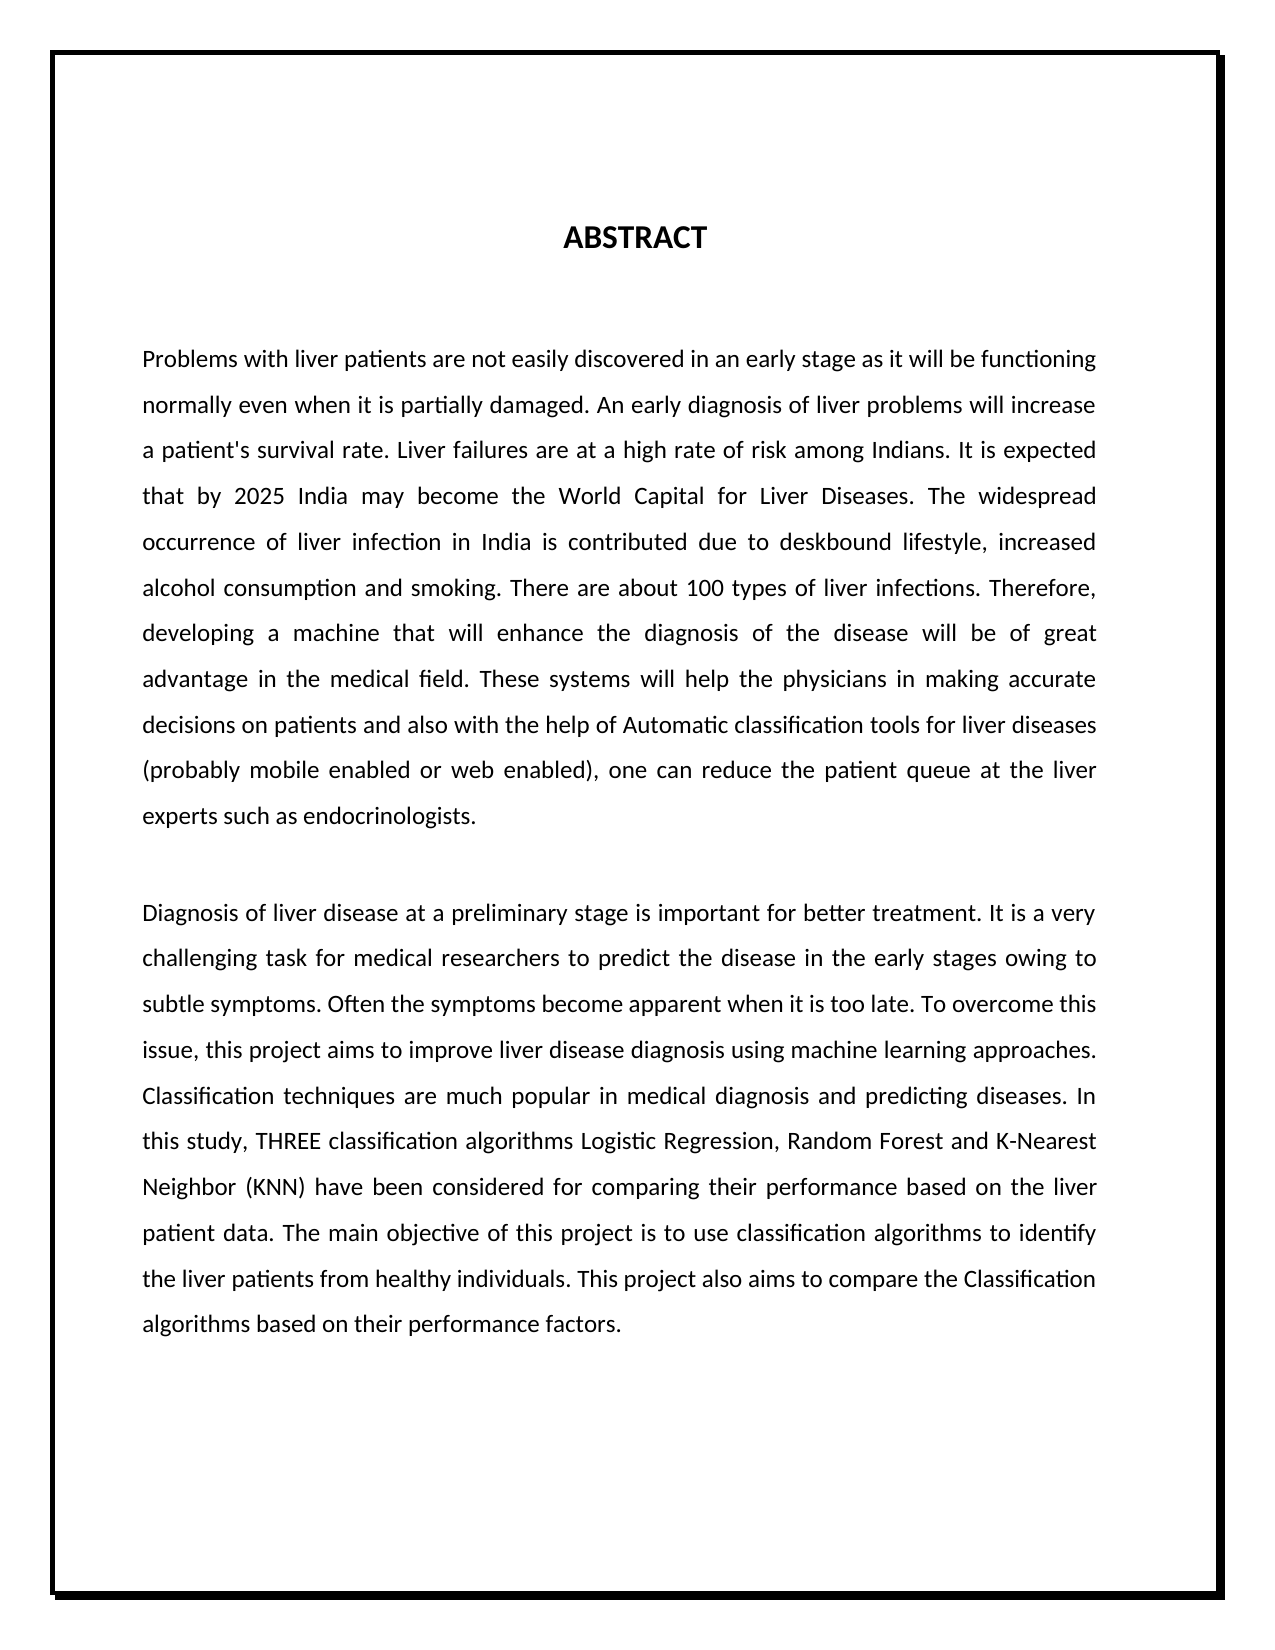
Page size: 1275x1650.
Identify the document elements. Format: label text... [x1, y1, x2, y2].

text Problems with liver patients are not easily discovered in an early stage as it will be functioning normally even when it is partially damaged. An early diagnosis of liver problems will increase a patient's survival rate. Liver failures are at a high rate of risk among Indians. It is expected that by 2025 India may become the World Capital for Liver Diseases. The widespread occurrence of liver infection in India is contributed due to deskbound lifestyle, increased alcohol consumption and smoking. There are about 100 types of liver infections. Therefore, developing a machine that will enhance the diagnosis of the disease will be of great advantage in the medical field. These systems will help the physicians in making accurate decisions on patients and also with the help of Automatic classification tools for liver diseases (probably mobile enabled or web enabled), one can reduce the patient queue at the liver experts such as endocrinologists. [142, 343, 1098, 831]
text Diagnosis of liver disease at a preliminary stage is important for better treatment. It is a very challenging task for medical researchers to predict the disease in the early stages owing to subtle symptoms. Often the symptoms become apparent when it is too late. To overcome this issue, this project aims to improve liver disease diagnosis using machine learning approaches. Classification techniques are much popular in medical diagnosis and predicting diseases. In this study, THREE classification algorithms Logistic Regression, Random Forest and K-Nearest Neighbor (KNN) have been considered for comparing their performance based on the liver patient data. The main objective of this project is to use classification algorithms to identify the liver patients from healthy individuals. This project also aims to compare the Classification algorithms based on their performance factors. [142, 897, 1098, 1339]
text ABSTRACT [142, 216, 1128, 257]
